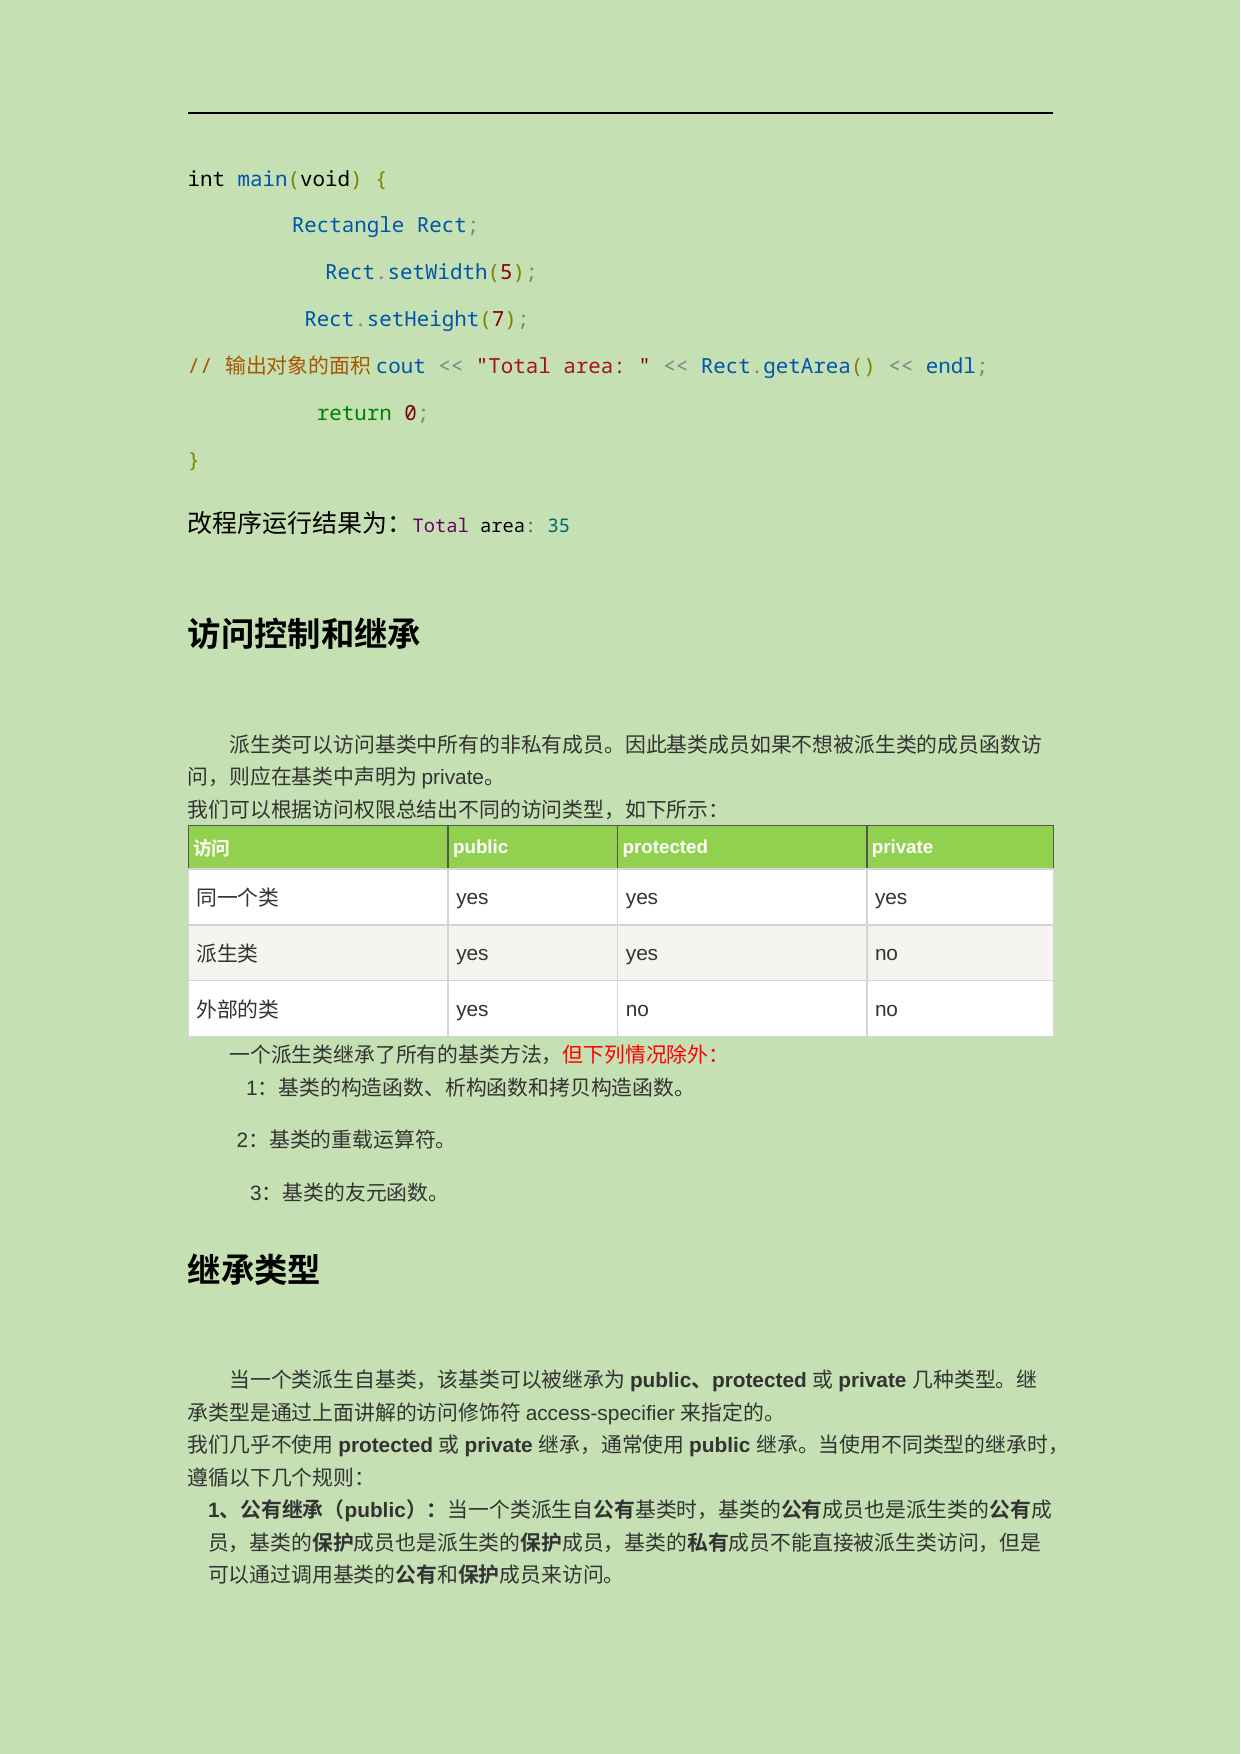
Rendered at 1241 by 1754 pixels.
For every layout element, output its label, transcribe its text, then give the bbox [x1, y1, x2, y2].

text 1：基类的构造函数、析构函数和拷贝构造函数。 [225, 1070, 1053, 1102]
text Rectangle Rect; [187, 209, 1053, 241]
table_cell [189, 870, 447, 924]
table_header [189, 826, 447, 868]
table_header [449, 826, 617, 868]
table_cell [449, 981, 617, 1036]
text } [187, 443, 1053, 475]
text 2：基类的重载运算符。 [225, 1123, 1053, 1155]
text int main(void) { [187, 162, 1053, 194]
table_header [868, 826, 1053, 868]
text 1、公有继承（public）：当一个类派生自公有基类时，基类的公有成员也是派生类的公有成员，基类的保护成员也是派生类的保护成员，基类的私有成员不能直接被派生类访问，但是可以通过调用基类的公有和保护成员来访问。 [208, 1492, 1053, 1590]
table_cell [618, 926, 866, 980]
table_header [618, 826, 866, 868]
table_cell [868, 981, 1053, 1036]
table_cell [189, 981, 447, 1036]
text Rect.setHeight(7); [187, 302, 1053, 334]
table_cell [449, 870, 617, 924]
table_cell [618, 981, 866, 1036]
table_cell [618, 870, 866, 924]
text 当一个类派生自基类，该基类可以被继承为 public、protected 或 private 几种类型。继承类型是通过上面讲解的访问修饰符 access-specifier 来指定的。 [187, 1362, 1053, 1427]
text 一个派生类继承了所有的基类方法，但下列情况除外： [187, 1037, 1053, 1070]
text Rect.setWidth(5); [187, 255, 1053, 288]
text // 输出对象的面积 cout << "Total area: " << Rect.getArea() << endl; [187, 349, 1053, 381]
text 派生类可以访问基类中所有的非私有成员。因此基类成员如果不想被派生类的成员函数访问，则应在基类中声明为 private。 [187, 727, 1053, 792]
text 我们几乎不使用 protected 或 private 继承，通常使用 public 继承。当使用不同类型的继承时，遵循以下几个规则： [187, 1427, 1053, 1492]
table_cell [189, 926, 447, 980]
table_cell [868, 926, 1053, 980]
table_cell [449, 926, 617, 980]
subtitle 继承类型 [187, 1235, 1053, 1300]
subtitle 访问控制和继承 [187, 600, 1053, 665]
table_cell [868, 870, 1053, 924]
text 3：基类的友元函数。 [187, 1175, 1053, 1208]
text 我们可以根据访问权限总结出不同的访问类型，如下所示： [187, 792, 1053, 824]
text 改程序运行结果为：Total area: 35 [187, 489, 1053, 554]
text return 0; [187, 396, 1053, 429]
